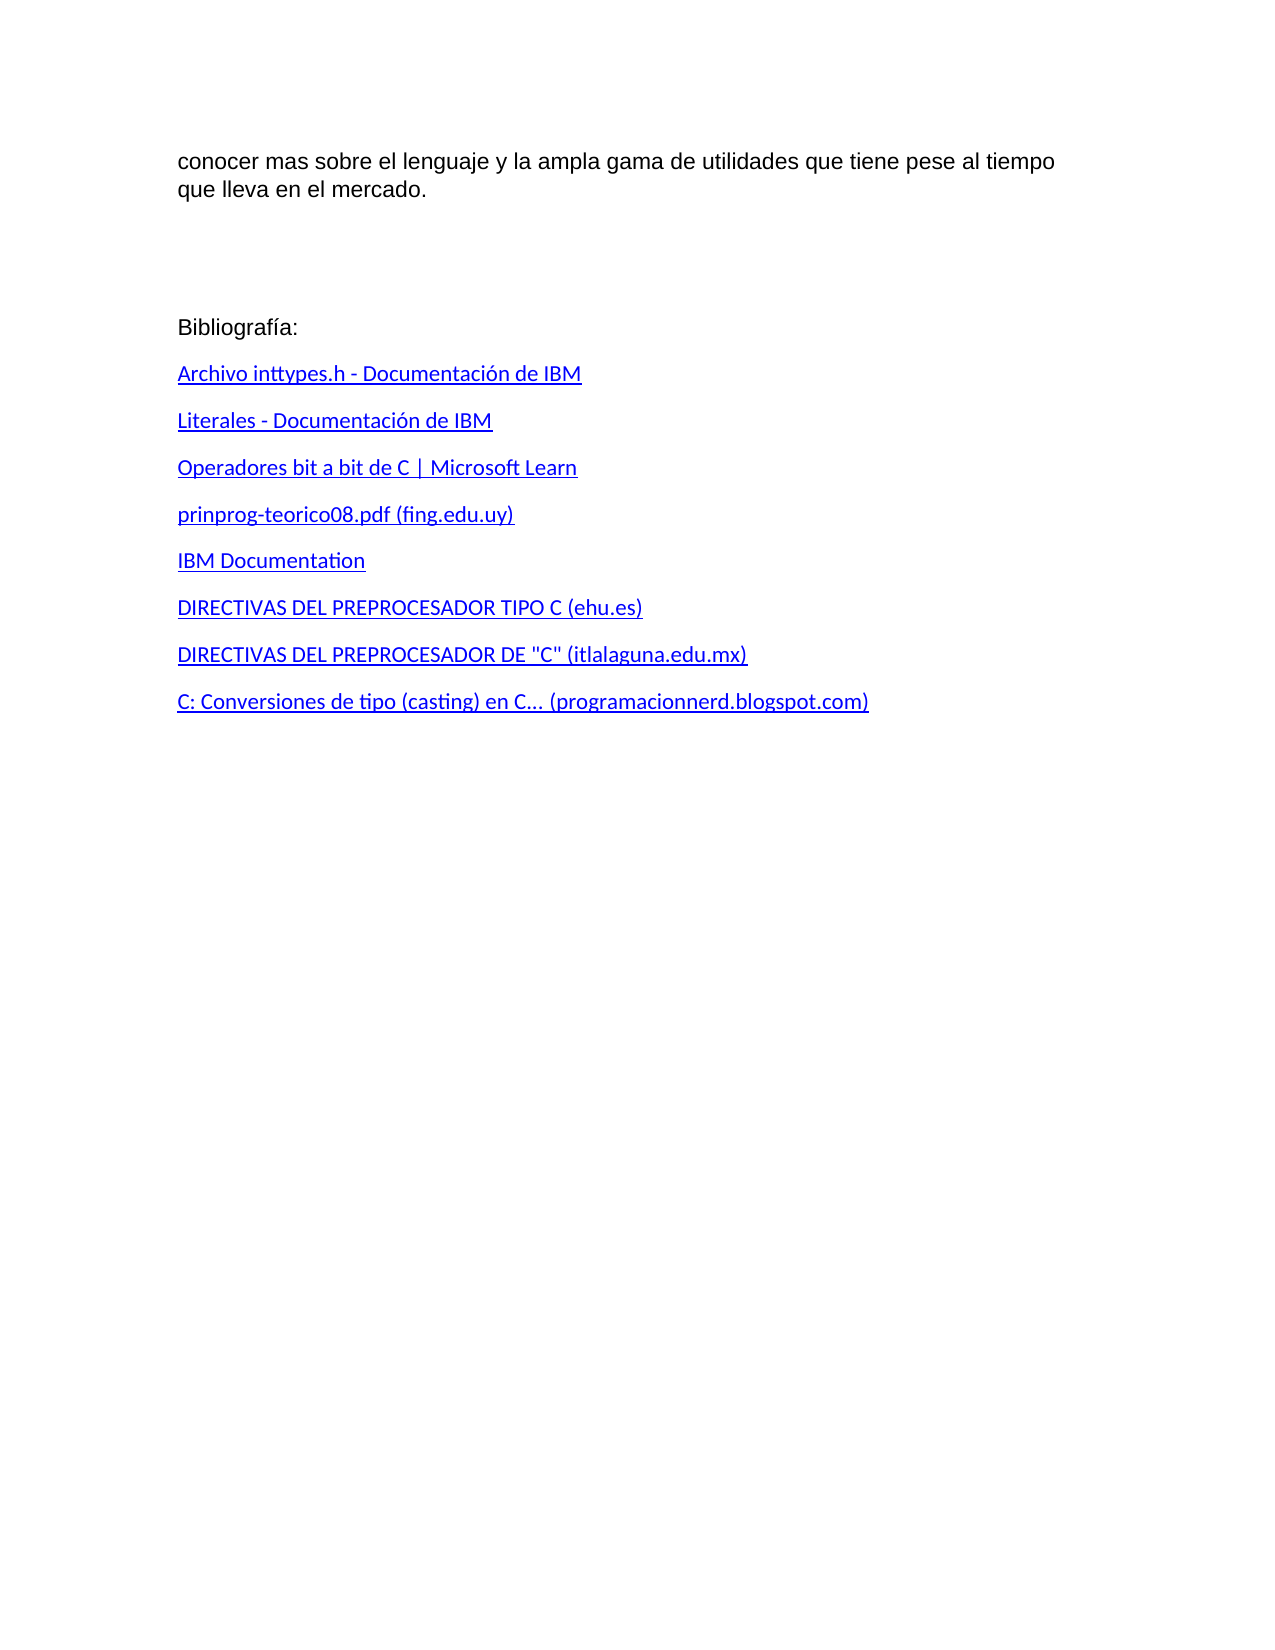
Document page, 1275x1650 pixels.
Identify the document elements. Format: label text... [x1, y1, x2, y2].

text Operadores bit a bit de C | Microsoft Learn [177, 453, 1098, 481]
text DIRECTIVAS DEL PREPROCESADOR DE "C" (itlalaguna.edu.mx) [177, 640, 1098, 668]
text prinprog-teorico08.pdf (fing.edu.uy) [177, 500, 1098, 528]
text DIRECTIVAS DEL PREPROCESADOR TIPO C (ehu.es) [177, 593, 1098, 621]
text Bibliografía: [177, 314, 1098, 340]
text IBM Documentation [177, 547, 1098, 574]
text Archivo inttypes.h - Documentación de IBM [177, 359, 1098, 387]
text C: Conversiones de tipo (casting) en C... (programacionnerd.blogspot.com) [177, 687, 1098, 715]
text Literales - Documentación de IBM [177, 406, 1098, 434]
